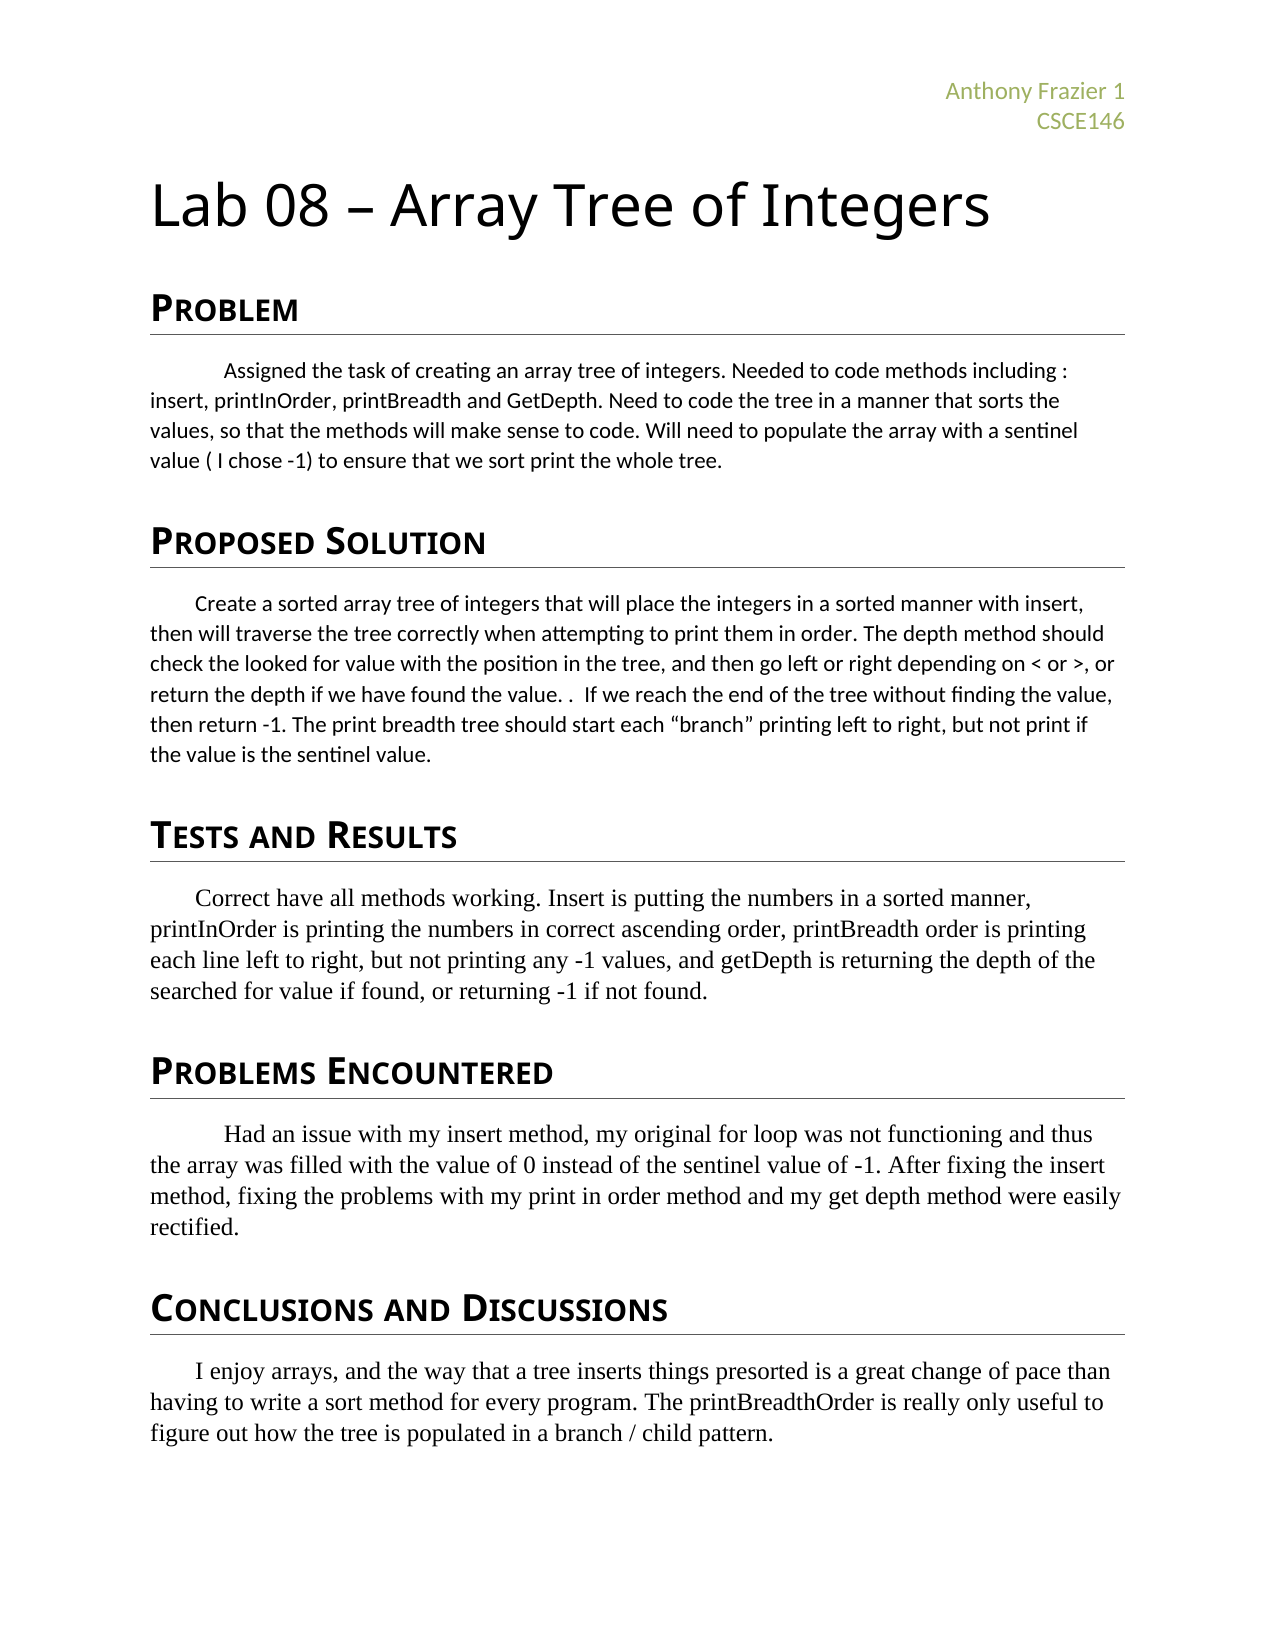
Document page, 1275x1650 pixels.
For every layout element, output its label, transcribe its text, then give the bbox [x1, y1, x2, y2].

title Lab 08 – Array Tree of Integers [150, 164, 1125, 243]
text Assigned the task of creating an array tree of integers. Needed to code methods including : insert, printInOrder, printBreadth and GetDepth. Need to code the tree in a manner that sorts the values, so that the methods will make sense to code. Will need to populate the array with a sentinel value ( I chose -1) to ensure that we sort print the whole tree. [150, 356, 1125, 474]
subtitle Conclusions and Discussions [150, 1281, 1125, 1334]
subtitle Tests and Results [150, 808, 1125, 861]
subtitle Proposed Solution [150, 514, 1125, 567]
subtitle Problem [150, 281, 1125, 334]
text Create a sorted array tree of integers that will place the integers in a sorted manner with insert, then will traverse the tree correctly when attempting to print them in order. The depth method should check the looked for value with the position in the tree, and then go left or right depending on < or >, or return the depth if we have found the value. . If we reach the end of the tree without finding the value, then return -1. The print breadth tree should start each “branch” printing left to right, but not print if the value is the sentinel value. [150, 589, 1125, 768]
text Correct have all methods working. Insert is putting the numbers in a sorted manner, printInOrder is printing the numbers in correct ascending order, printBreadth order is printing each line left to right, but not printing any -1 values, and getDepth is returning the depth of the searched for value if found, or returning -1 if not found. [150, 883, 1125, 1005]
text I enjoy arrays, and the way that a tree inserts things presorted is a great change of pace than having to write a sort method for every program. The printBreadthOrder is really only useful to figure out how the tree is populated in a branch / child pattern. [150, 1356, 1125, 1447]
subtitle Problems Encountered [150, 1044, 1125, 1098]
text Had an issue with my insert method, my original for loop was not functioning and thus the array was filled with the value of 0 instead of the sentinel value of -1. After fixing the insert method, fixing the problems with my print in order method and my get depth method were easily rectified. [150, 1119, 1125, 1241]
